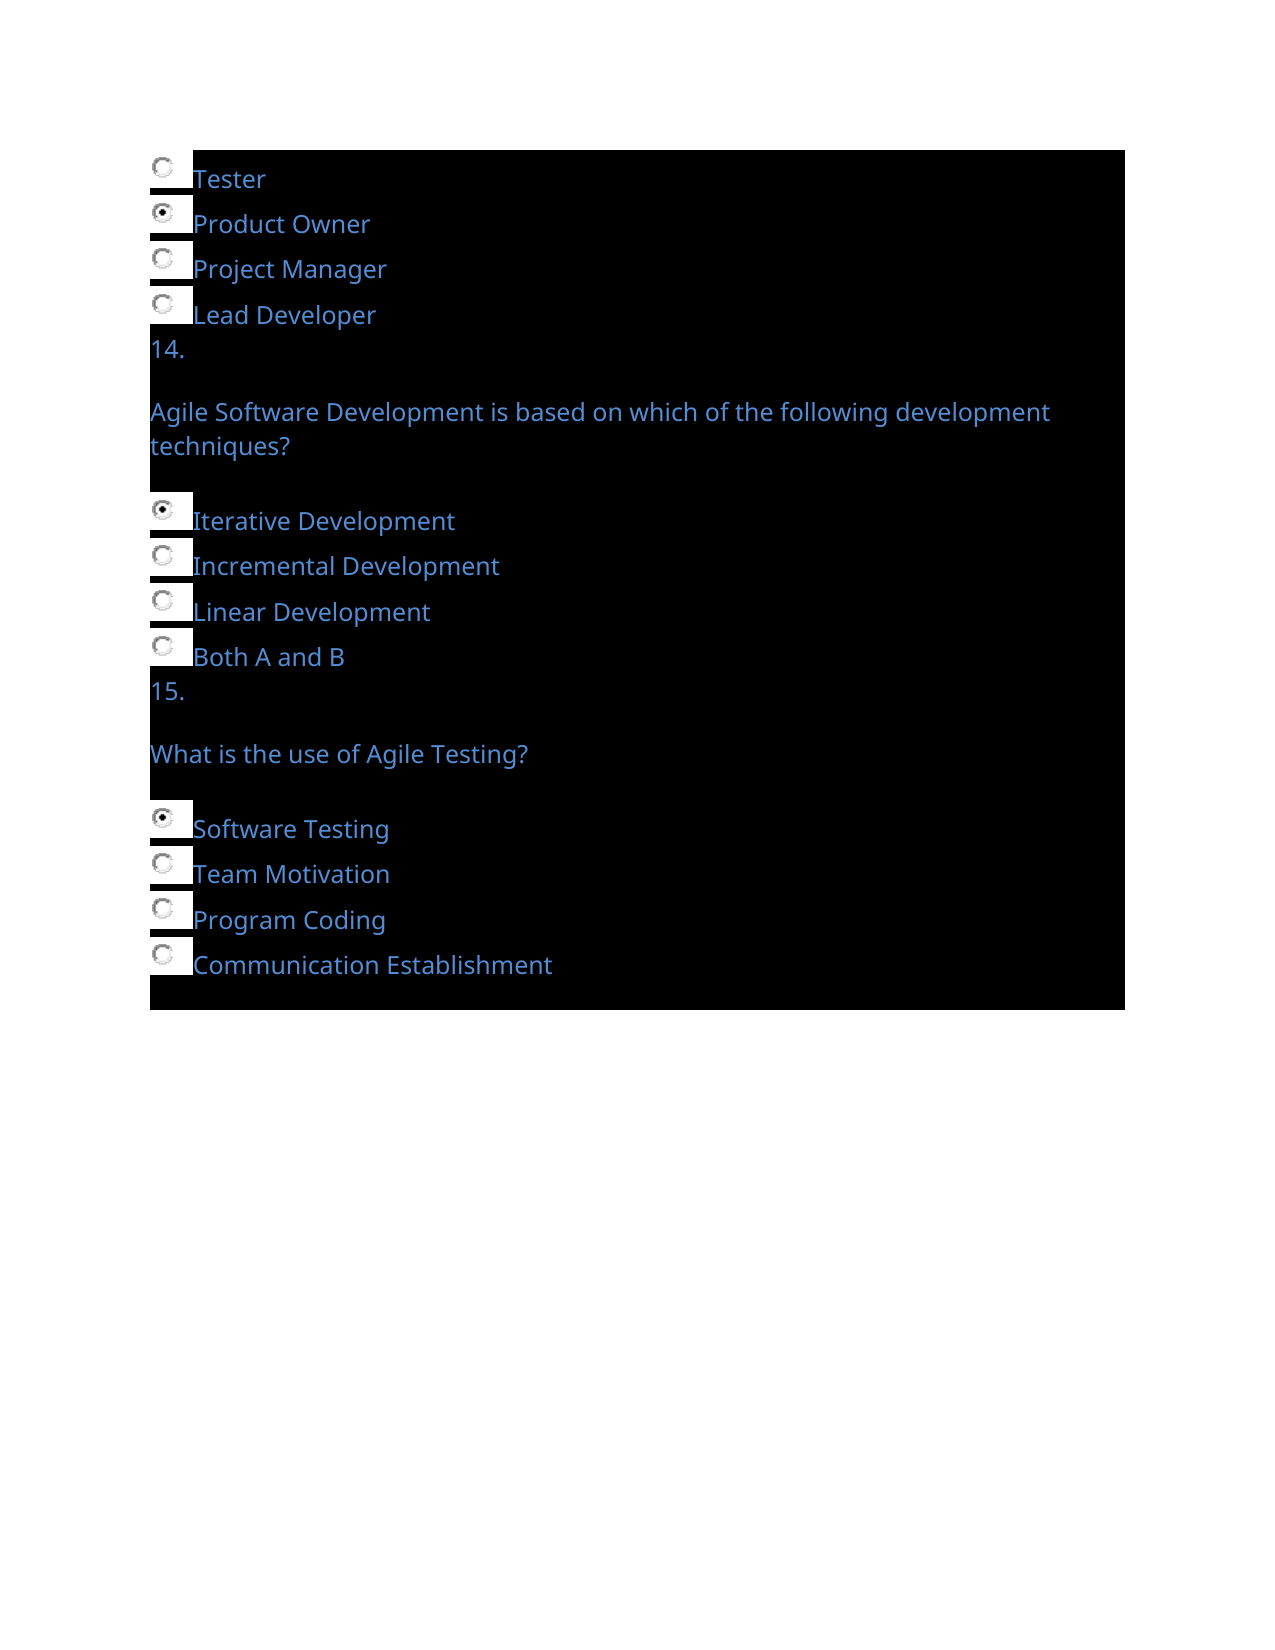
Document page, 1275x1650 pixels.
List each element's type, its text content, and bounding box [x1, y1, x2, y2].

text Communication Establishment [150, 937, 1125, 982]
text Lead Developer [150, 286, 1125, 332]
text Agile Software Development is based on which of the following development techniques? [150, 395, 1125, 463]
text Incremental Development [150, 538, 1125, 583]
text Iterative Development [150, 492, 1125, 538]
text 14. [150, 332, 1125, 366]
text Linear Development [150, 583, 1125, 628]
text Project Manager [150, 241, 1125, 286]
text Team Motivation [150, 846, 1125, 891]
text Both A and B [150, 628, 1125, 674]
text Software Testing [150, 800, 1125, 846]
text Program Coding [150, 891, 1125, 937]
text Product Owner [150, 195, 1125, 241]
text Tester [150, 150, 1125, 195]
text What is the use of Agile Testing? [150, 737, 1125, 771]
text 15. [150, 674, 1125, 708]
